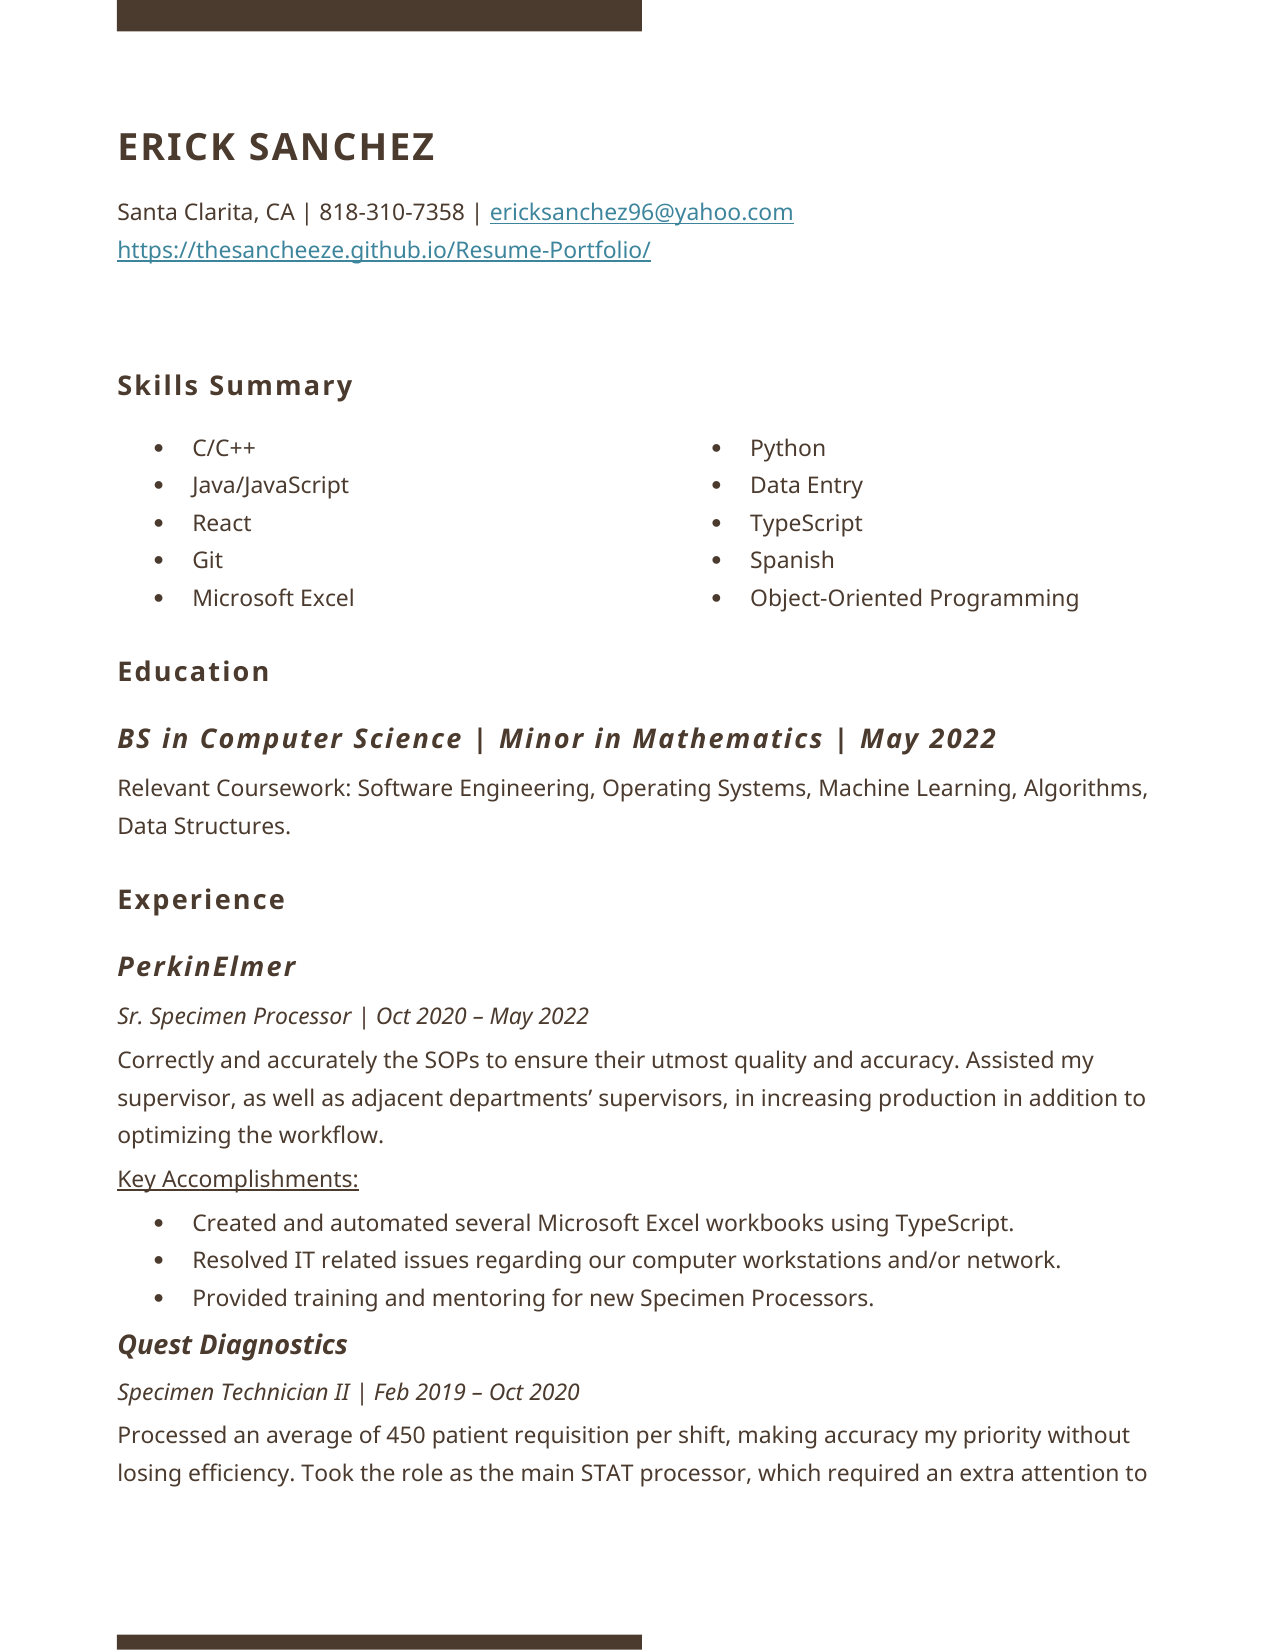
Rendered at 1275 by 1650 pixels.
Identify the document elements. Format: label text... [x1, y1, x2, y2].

text Quest Diagnostics [117, 1325, 1158, 1362]
subtitle BS in Computer Science | Minor in Mathematics | May 2022 [117, 720, 1158, 757]
subtitle PerkinElmer [117, 948, 1158, 984]
list TypeScript [712, 507, 1158, 538]
text Santa Clarita, CA | 818-310-7358 | ericksanchez96@yahoo.com [117, 196, 1158, 227]
list Provided training and mentoring for new Specimen Processors. [154, 1281, 1158, 1313]
subtitle Sr. Specimen Processor | Oct 2020 – May 2022 [117, 1000, 1158, 1031]
list Object-Oriented Programming [712, 582, 1158, 613]
list C/C++ [154, 432, 600, 463]
list Data Entry [712, 469, 1158, 501]
text Correctly and accurately the SOPs to ensure their utmost quality and accuracy. Assisted my supervisor, as well as adjacent departments’ supervisors, in increasing production in addition to optimizing the workflow. [117, 1044, 1158, 1150]
list Git [154, 544, 600, 576]
text Specimen Technician II | Feb 2019 – Oct 2020 [117, 1376, 1158, 1407]
text Key Accomplishments: [117, 1163, 1158, 1194]
text Relevant Coursework: Software Engineering, Operating Systems, Machine Learning, Algorithms, Data Structures. [117, 772, 1158, 841]
list Resolved IT related issues regarding our computer workstations and/or network. [154, 1244, 1158, 1275]
list Java/JavaScript [154, 469, 600, 501]
text https://thesancheeze.github.io/Resume-Portfolio/ [117, 233, 1158, 265]
list React [154, 507, 600, 538]
list Created and automated several Microsoft Excel workbooks using TypeScript. [154, 1206, 1158, 1238]
list Microsoft Excel [154, 582, 600, 613]
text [117, 1419, 1158, 1488]
list Python [712, 432, 1158, 463]
list Spanish [712, 544, 1158, 576]
text erick sanchez [117, 120, 1158, 171]
